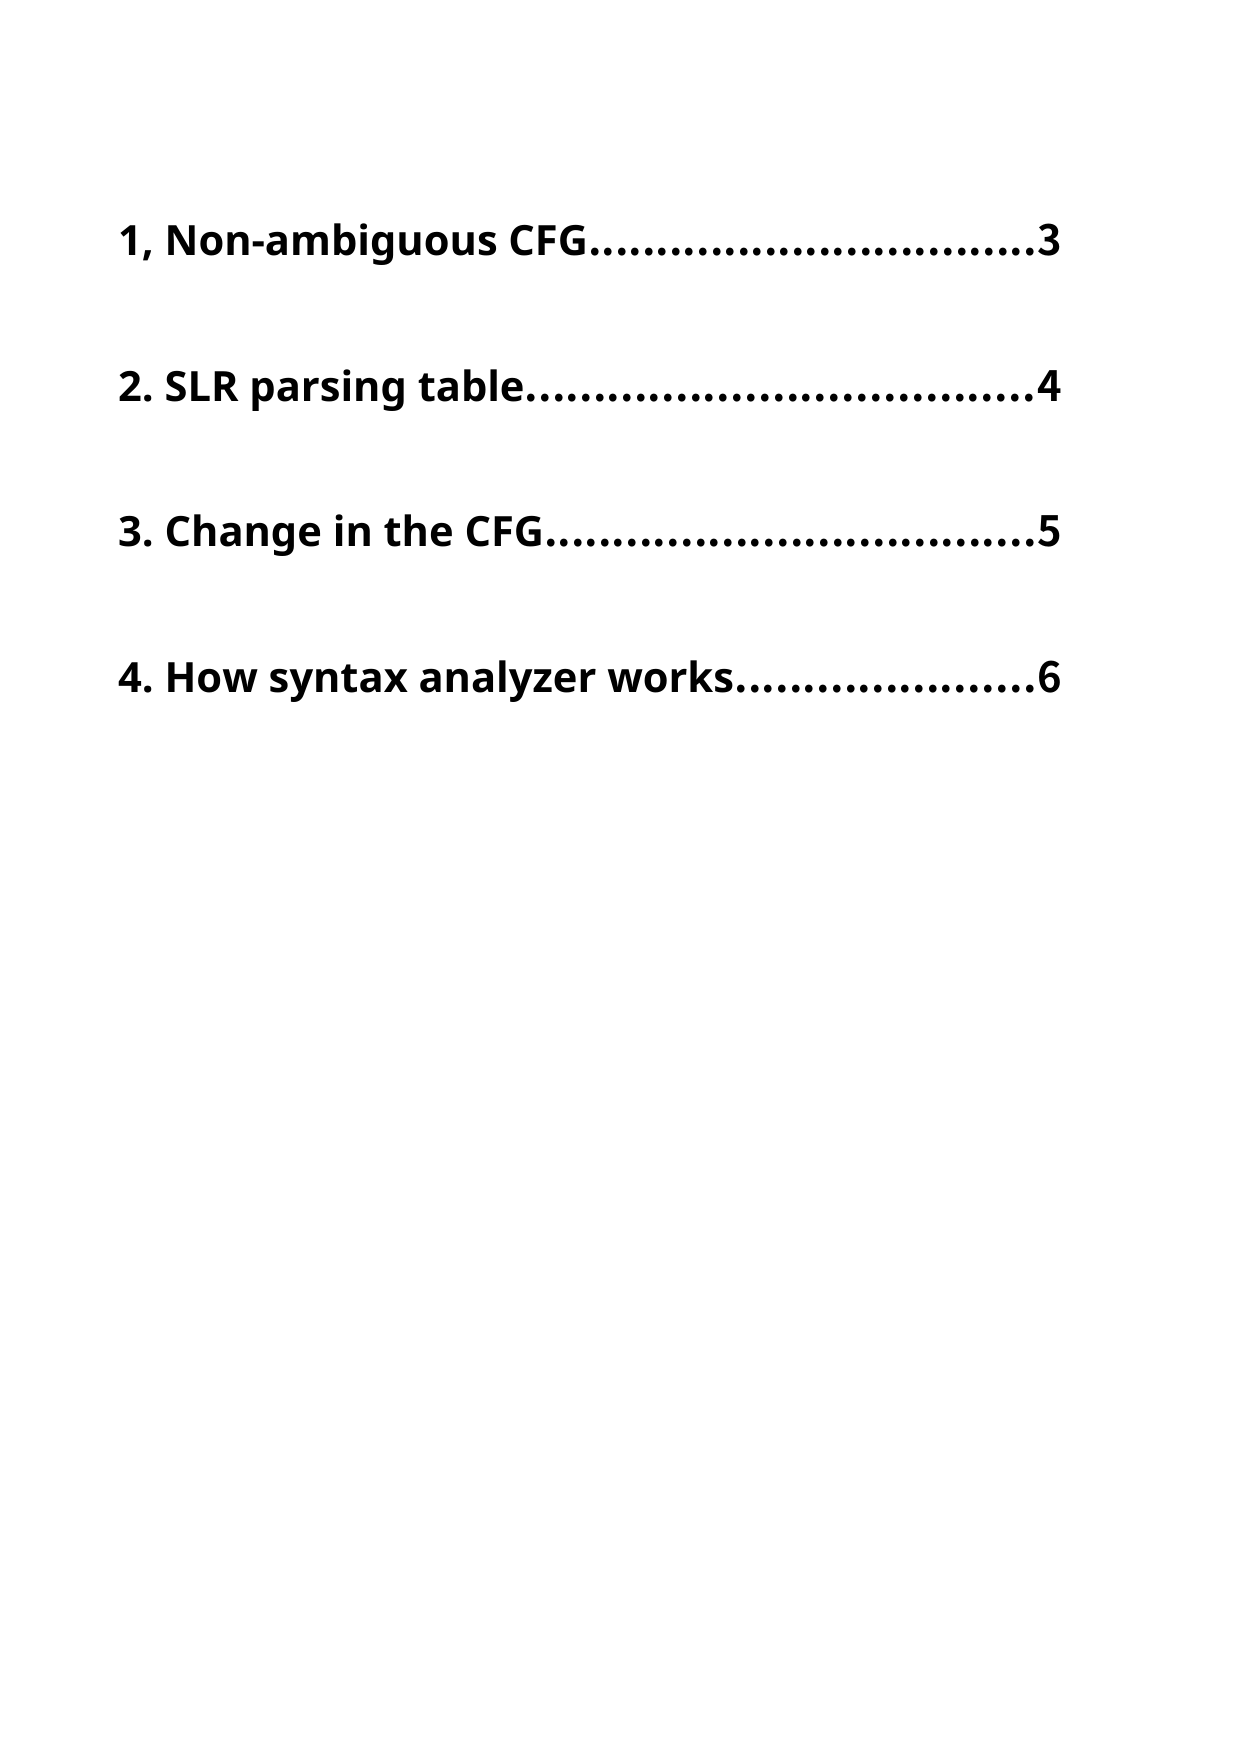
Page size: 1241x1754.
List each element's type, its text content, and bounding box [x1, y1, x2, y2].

text 3. Change in the CFG 5 [118, 498, 1063, 559]
text 4. How syntax analyzer works 6 [118, 644, 1063, 705]
text 1, Non-ambiguous CFG 3 [118, 207, 1063, 267]
text 2. SLR parsing table 4 [118, 353, 1063, 413]
